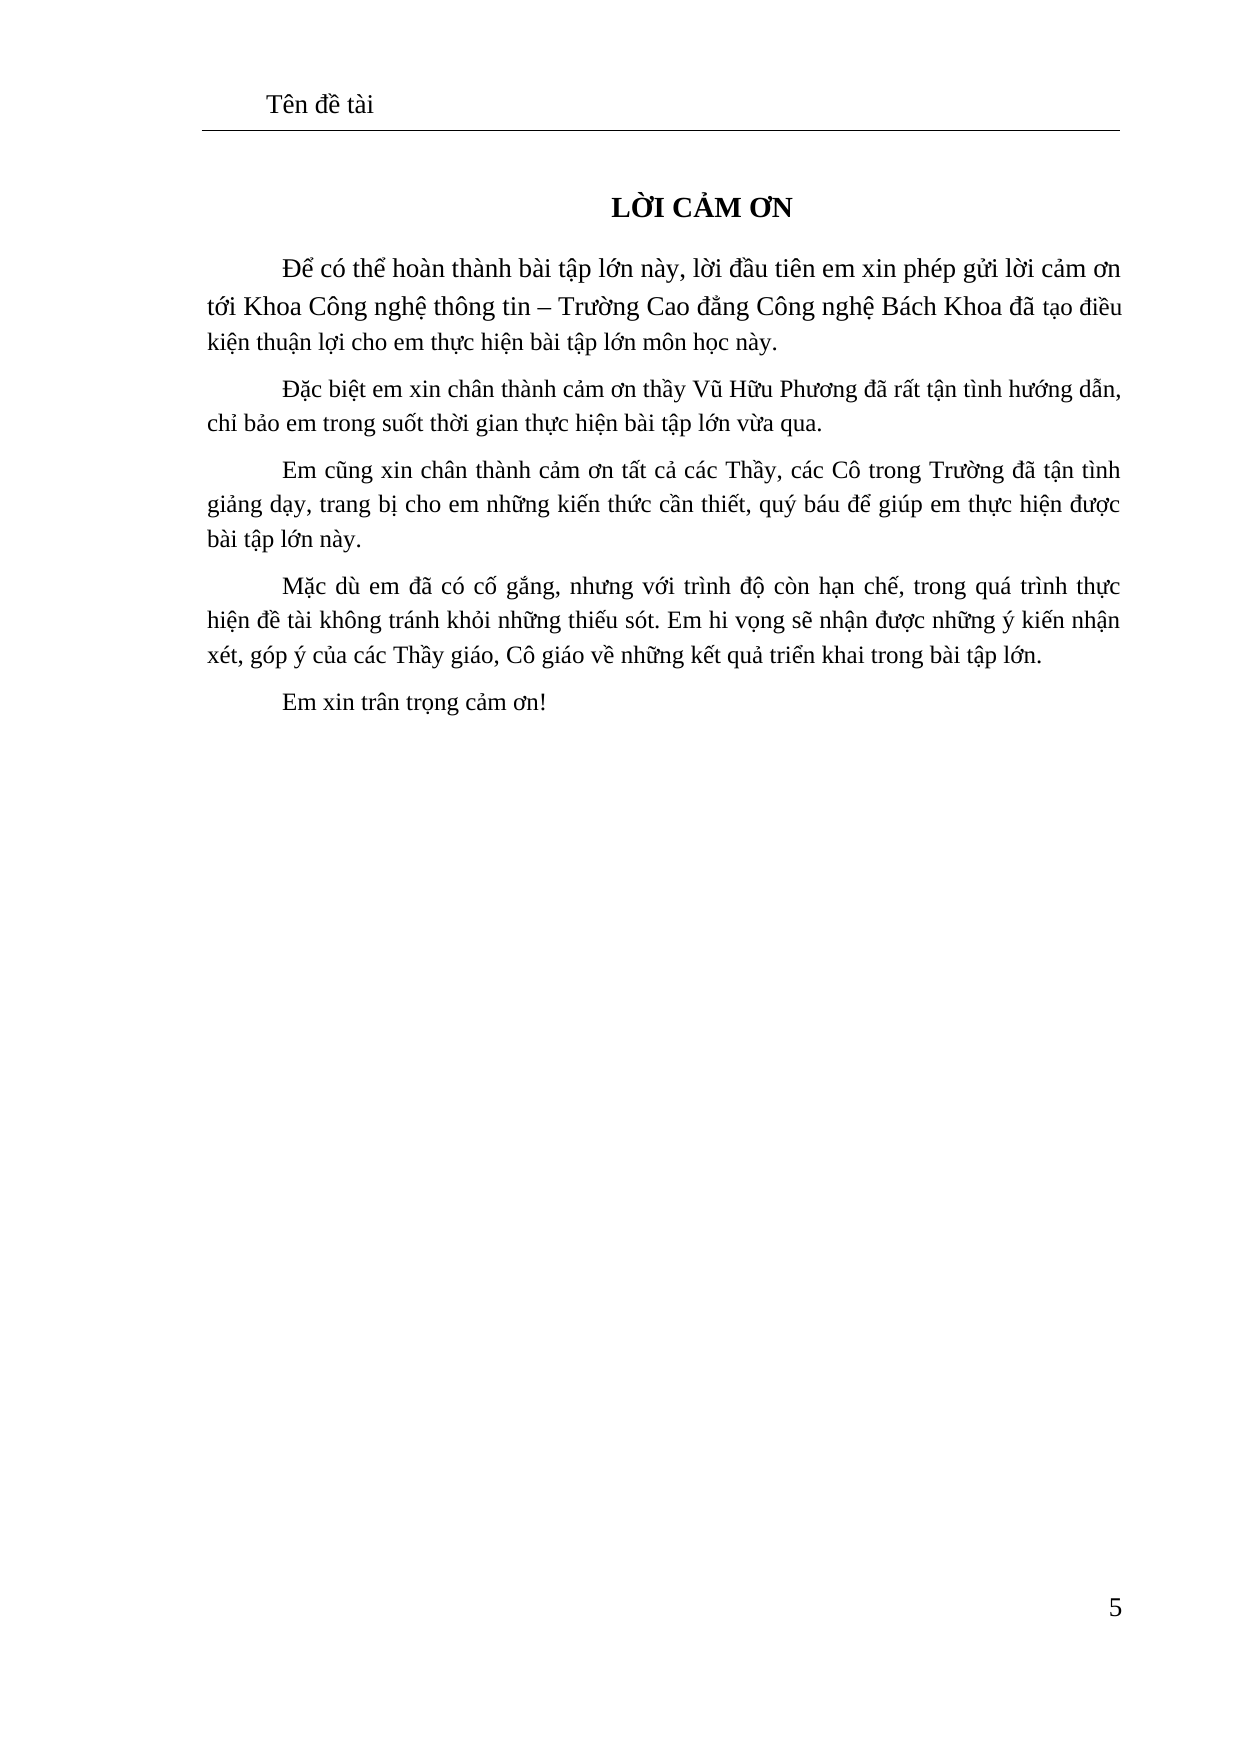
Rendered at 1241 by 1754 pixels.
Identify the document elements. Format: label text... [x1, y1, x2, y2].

text LỜI CẢM ƠN [207, 190, 1122, 223]
text Em xin trân trọng cảm ơn! [207, 687, 1122, 716]
text Để có thể hoàn thành bài tập lớn này, lời đầu tiên em xin phép gửi lời cảm ơn tới Khoa Công nghệ thông tin – Trường Cao đẳng Công nghệ Bách Khoa đã tạo điều kiện thuận lợi cho em thực hiện bài tập lớn môn học này. [207, 252, 1122, 355]
text Em cũng xin chân thành cảm ơn tất cả các Thầy, các Cô trong Trường đã tận tình giảng dạy, trang bị cho em những kiến thức cần thiết, quý báu để giúp em thực hiện được bài tập lớn này. [207, 455, 1122, 553]
text Đặc biệt em xin chân thành cảm ơn thầy Vũ Hữu Phương đã rất tận tình hướng dẫn, chỉ bảo em trong suốt thời gian thực hiện bài tập lớn vừa qua. [207, 374, 1122, 437]
text Mặc dù em đã có cố gắng, nhưng với trình độ còn hạn chế, trong quá trình thực hiện đề tài không tránh khỏi những thiếu sót. Em hi vọng sẽ nhận được những ý kiến nhận xét, góp ý của các Thầy giáo, Cô giáo về những kết quả triển khai trong bài tập lớn. [207, 571, 1122, 669]
